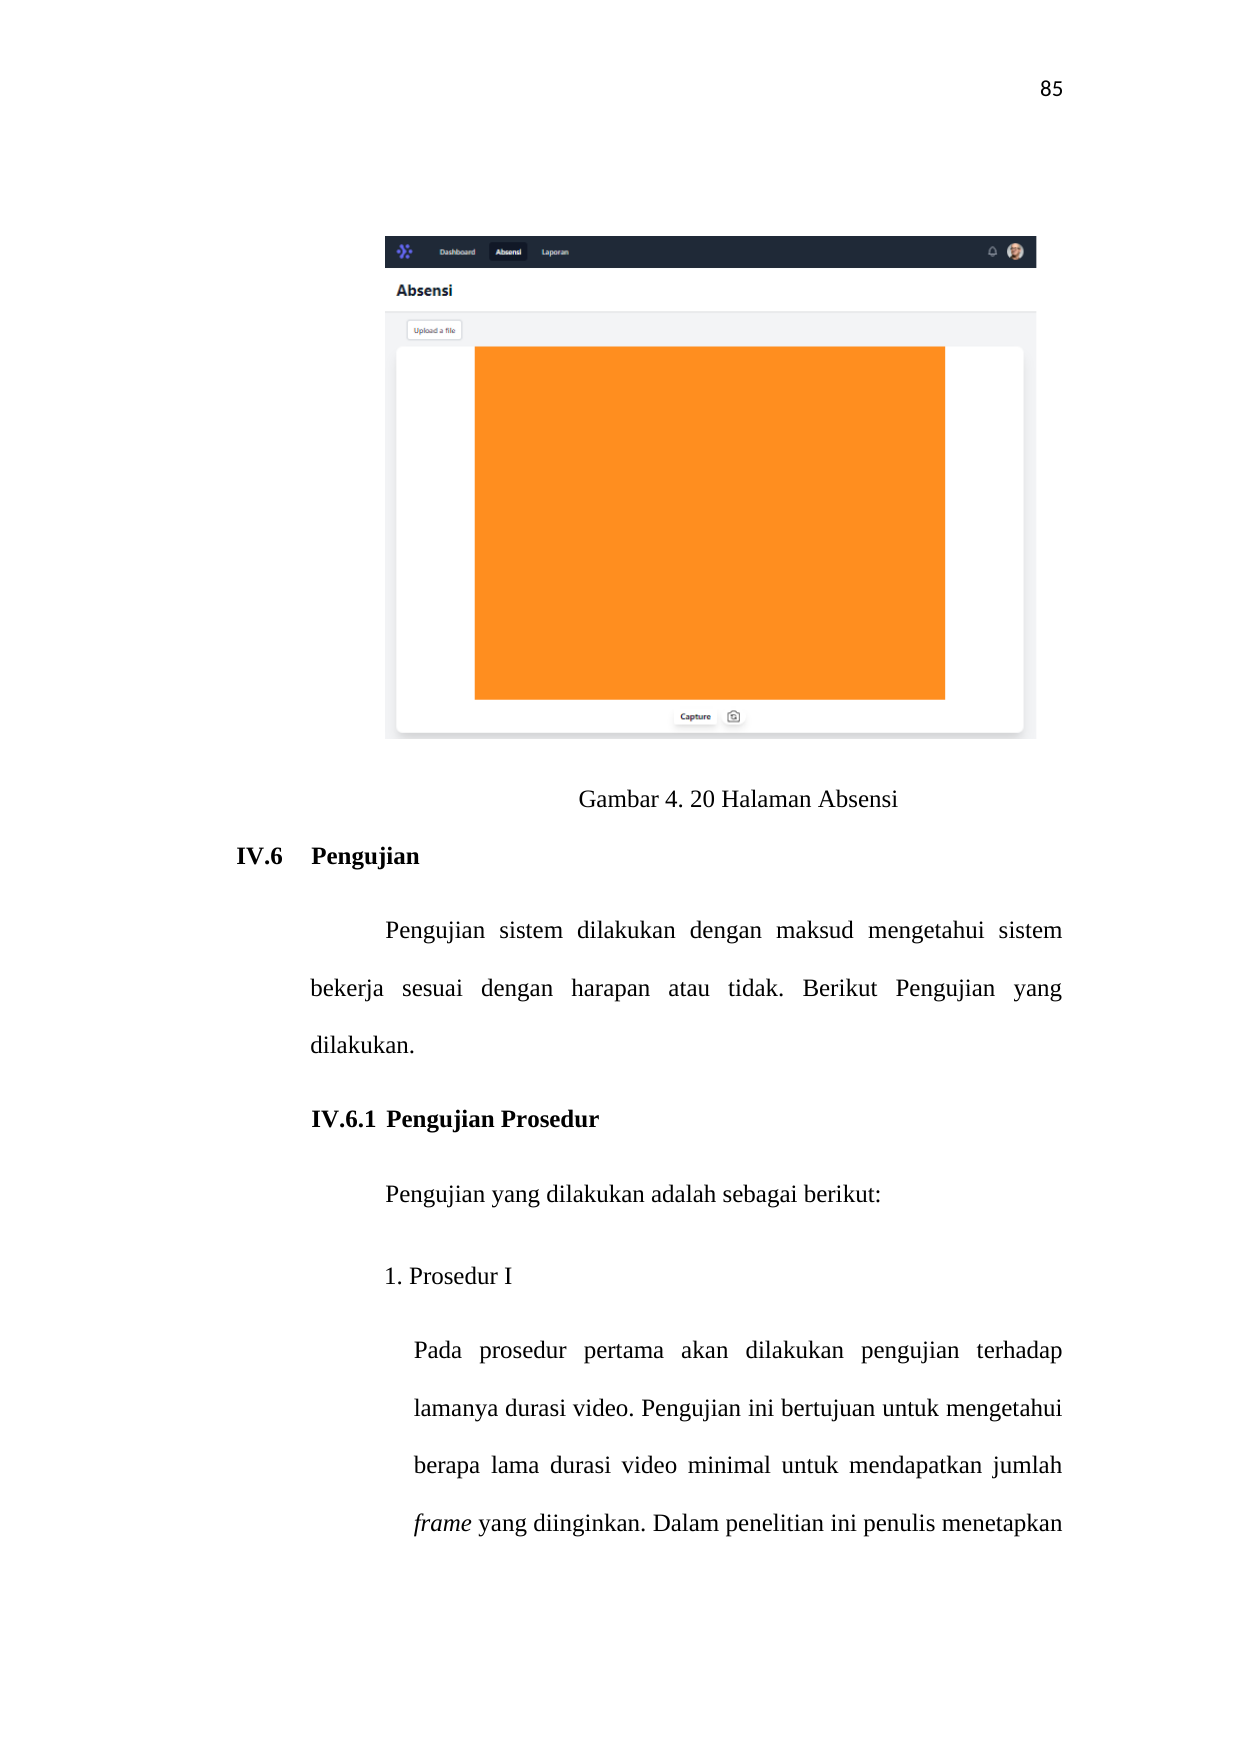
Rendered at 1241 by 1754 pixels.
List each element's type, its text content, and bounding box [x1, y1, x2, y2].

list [413, 1335, 1063, 1537]
text Pengujian sistem dilakukan dengan maksud mengetahui sistem bekerja sesuai dengan harapan atau tidak. Berikut Pengujian yang dilakukan. [310, 915, 1063, 1059]
subtitle Pengujian [236, 841, 1063, 870]
picture [385, 236, 1037, 739]
text Prosedur I [384, 1261, 1063, 1290]
subtitle Pengujian Prosedur [311, 1104, 1063, 1133]
text Pengujian yang dilakukan adalah sebagai berikut: [310, 1179, 1063, 1207]
text Gambar 4. 20 Halaman Absensi [413, 784, 1063, 812]
